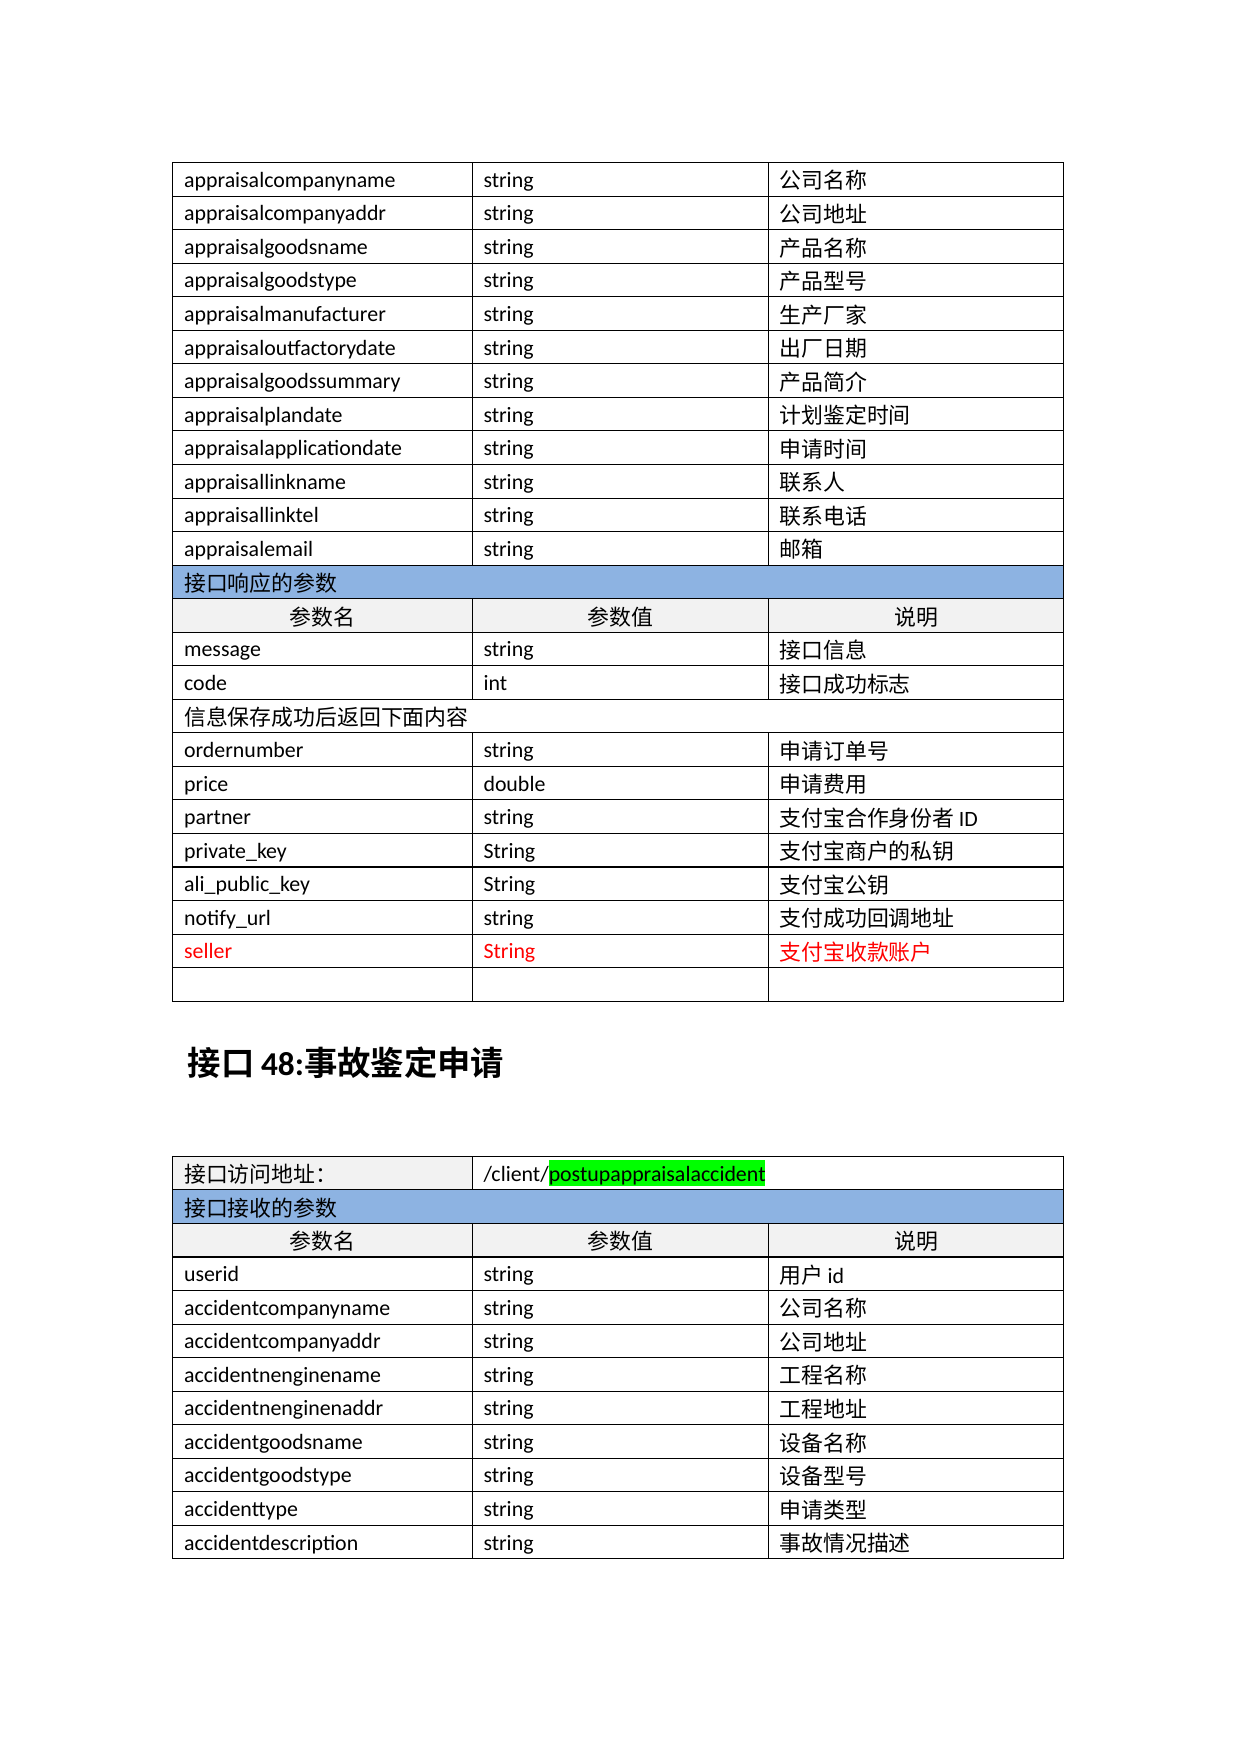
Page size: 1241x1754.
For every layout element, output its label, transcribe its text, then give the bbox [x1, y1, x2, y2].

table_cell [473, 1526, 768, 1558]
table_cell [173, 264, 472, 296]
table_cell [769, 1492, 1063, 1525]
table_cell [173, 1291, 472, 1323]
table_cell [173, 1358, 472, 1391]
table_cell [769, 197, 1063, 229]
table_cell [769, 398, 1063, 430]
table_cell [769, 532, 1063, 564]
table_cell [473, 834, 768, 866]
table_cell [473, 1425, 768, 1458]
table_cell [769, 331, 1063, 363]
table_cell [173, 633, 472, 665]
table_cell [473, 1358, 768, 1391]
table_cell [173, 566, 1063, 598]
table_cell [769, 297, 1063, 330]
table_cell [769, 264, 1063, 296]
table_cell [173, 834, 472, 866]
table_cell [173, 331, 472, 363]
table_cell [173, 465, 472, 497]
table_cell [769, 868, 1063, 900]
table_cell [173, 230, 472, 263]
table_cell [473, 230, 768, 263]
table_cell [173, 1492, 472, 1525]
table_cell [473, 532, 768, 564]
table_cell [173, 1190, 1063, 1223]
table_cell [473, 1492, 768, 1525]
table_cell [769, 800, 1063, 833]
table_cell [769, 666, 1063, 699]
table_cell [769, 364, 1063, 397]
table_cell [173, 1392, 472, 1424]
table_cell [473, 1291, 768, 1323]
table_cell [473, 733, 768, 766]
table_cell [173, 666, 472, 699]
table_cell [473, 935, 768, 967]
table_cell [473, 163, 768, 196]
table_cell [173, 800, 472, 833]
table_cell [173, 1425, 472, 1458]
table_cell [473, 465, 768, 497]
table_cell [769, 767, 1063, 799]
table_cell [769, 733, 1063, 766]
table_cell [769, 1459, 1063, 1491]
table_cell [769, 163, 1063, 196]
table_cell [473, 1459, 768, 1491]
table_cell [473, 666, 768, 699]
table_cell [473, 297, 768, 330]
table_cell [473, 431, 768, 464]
subtitle 接口48:事故鉴定申请 [187, 1029, 1053, 1094]
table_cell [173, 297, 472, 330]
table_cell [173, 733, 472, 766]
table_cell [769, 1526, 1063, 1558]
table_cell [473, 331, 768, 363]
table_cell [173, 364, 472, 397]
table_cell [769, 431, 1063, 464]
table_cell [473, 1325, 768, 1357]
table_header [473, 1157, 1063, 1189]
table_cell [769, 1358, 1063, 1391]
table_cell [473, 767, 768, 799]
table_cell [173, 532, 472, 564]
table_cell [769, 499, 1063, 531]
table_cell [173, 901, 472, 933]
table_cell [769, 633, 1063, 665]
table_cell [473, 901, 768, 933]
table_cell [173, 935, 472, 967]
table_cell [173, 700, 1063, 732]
table_cell appraisalcompanyname [173, 163, 472, 196]
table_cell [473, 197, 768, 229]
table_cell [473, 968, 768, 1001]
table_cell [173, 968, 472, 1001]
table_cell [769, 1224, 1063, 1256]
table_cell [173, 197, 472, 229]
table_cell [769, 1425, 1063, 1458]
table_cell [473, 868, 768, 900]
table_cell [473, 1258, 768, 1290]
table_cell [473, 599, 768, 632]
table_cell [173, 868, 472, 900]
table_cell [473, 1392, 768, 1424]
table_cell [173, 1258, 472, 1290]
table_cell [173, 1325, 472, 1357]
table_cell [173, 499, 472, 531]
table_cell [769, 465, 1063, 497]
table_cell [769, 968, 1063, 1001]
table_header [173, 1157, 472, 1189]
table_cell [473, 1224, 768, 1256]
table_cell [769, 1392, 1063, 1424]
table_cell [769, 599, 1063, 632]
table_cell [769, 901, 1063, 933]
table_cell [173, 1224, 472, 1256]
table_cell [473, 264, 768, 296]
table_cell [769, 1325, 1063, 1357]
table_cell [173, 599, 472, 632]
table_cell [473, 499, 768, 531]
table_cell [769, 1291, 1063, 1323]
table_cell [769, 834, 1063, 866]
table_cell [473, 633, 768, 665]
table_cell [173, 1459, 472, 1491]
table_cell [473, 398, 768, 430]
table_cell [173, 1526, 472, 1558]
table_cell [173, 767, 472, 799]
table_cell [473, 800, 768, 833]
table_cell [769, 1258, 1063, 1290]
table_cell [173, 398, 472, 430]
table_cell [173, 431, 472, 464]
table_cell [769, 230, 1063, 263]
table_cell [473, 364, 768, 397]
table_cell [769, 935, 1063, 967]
